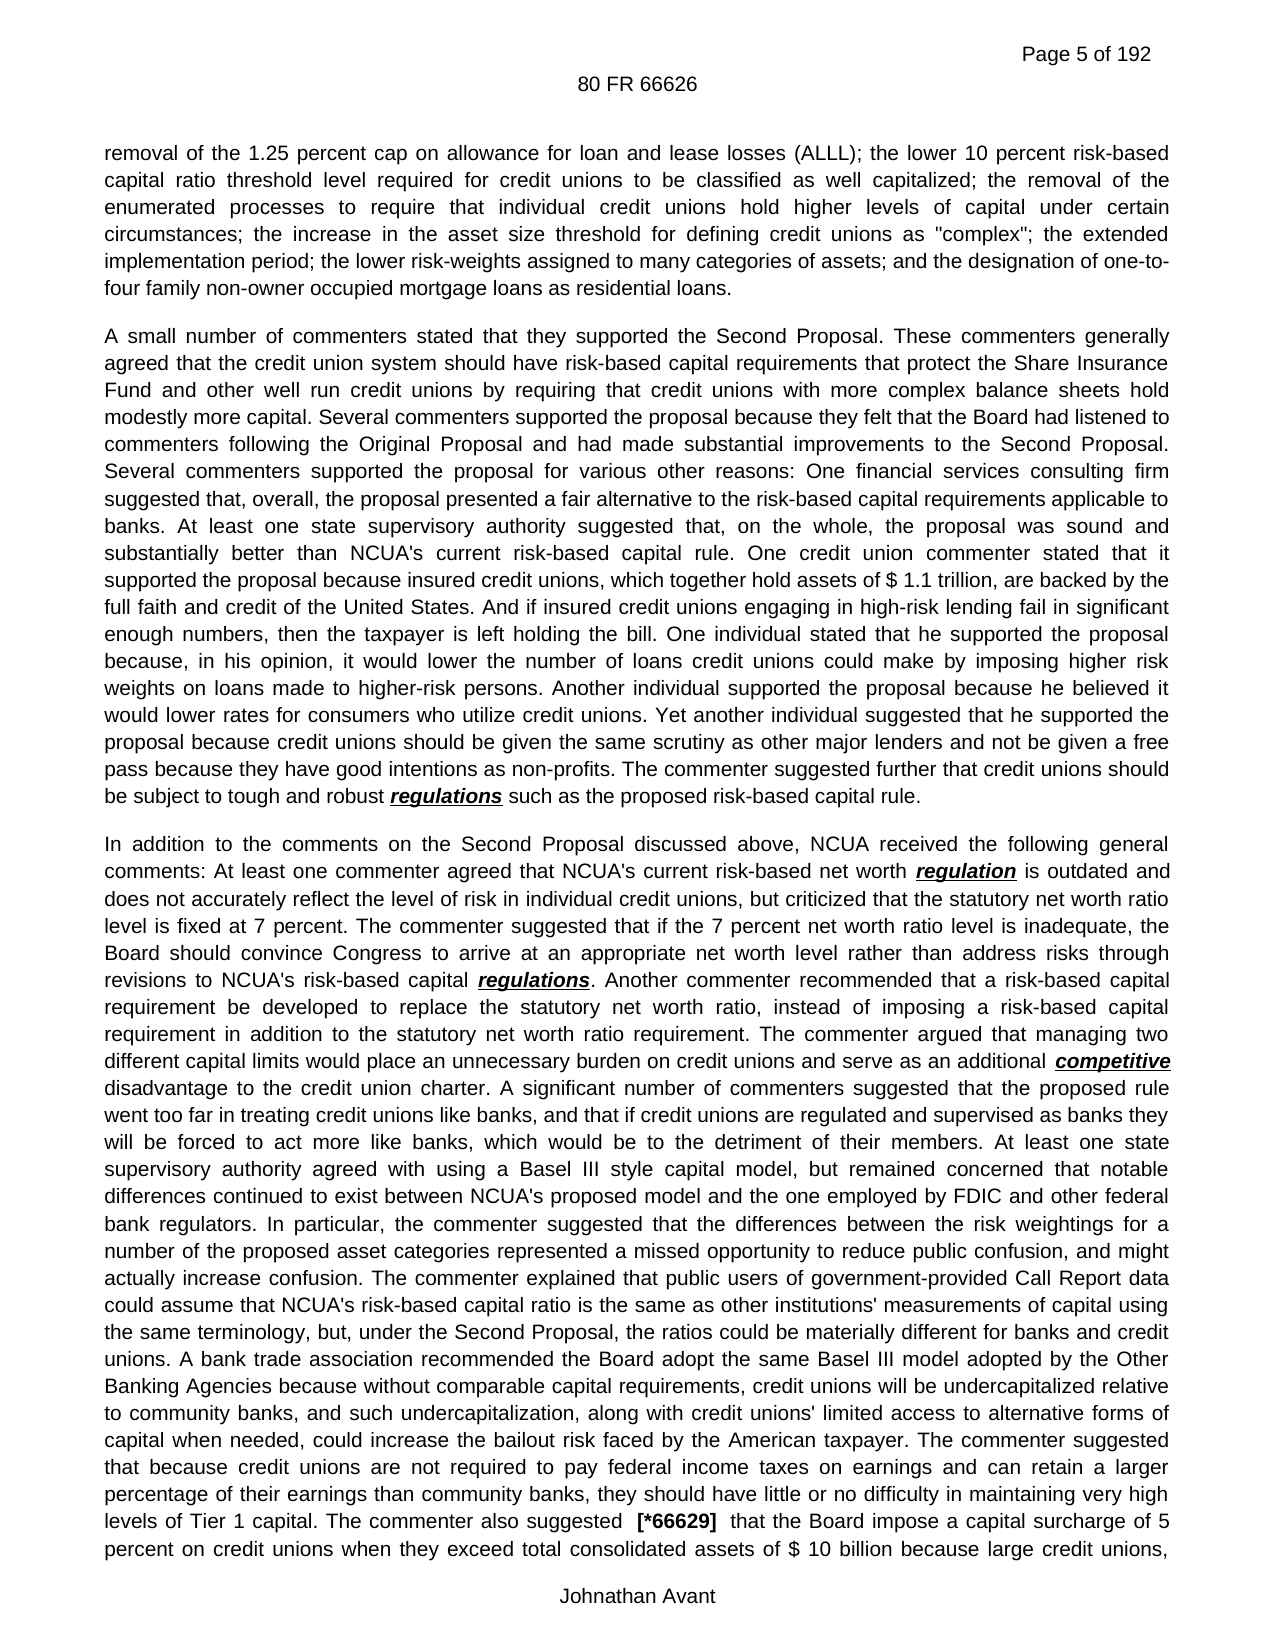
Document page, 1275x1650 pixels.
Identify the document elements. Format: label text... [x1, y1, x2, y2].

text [104, 829, 1171, 1560]
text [104, 137, 1171, 300]
text A small number of commenters stated that they supported the Second Proposal. These commenters generally agreed that the credit union system should have risk-based capital requirements that protect the Share Insurance Fund and other well run credit unions by requiring that credit unions with more complex balance sheets hold modestly more capital. Several commenters supported the proposal because they felt that the Board had listened to commenters following the Original Proposal and had made substantial improvements to the Second Proposal. Several commenters supported the proposal for various other reasons: One financial services consulting firm suggested that, overall, the proposal presented a fair alternative to the risk-based capital requirements applicable to banks. At least one state supervisory authority suggested that, on the whole, the proposal was sound and substantially better than NCUA's current risk-based capital rule. One credit union commenter stated that it supported the proposal because insured credit unions, which together hold assets of $ 1.1 trillion, are backed by the full faith and credit of the United States. And if insured credit unions engaging in high-risk lending fail in significant enough numbers, then the taxpayer is left holding the bill. One individual stated that he supported the proposal because, in his opinion, it would lower the number of loans credit unions could make by imposing higher risk weights on loans made to higher-risk persons. Another individual supported the proposal because he believed it would lower rates for consumers who utilize credit unions. Yet another individual suggested that he supported the proposal because credit unions should be given the same scrutiny as other major lenders and not be given a free pass because they have good intentions as non-profits. The commenter suggested further that credit unions should be subject to tough and robust regulations such as the proposed risk-based capital rule. [104, 321, 1171, 808]
